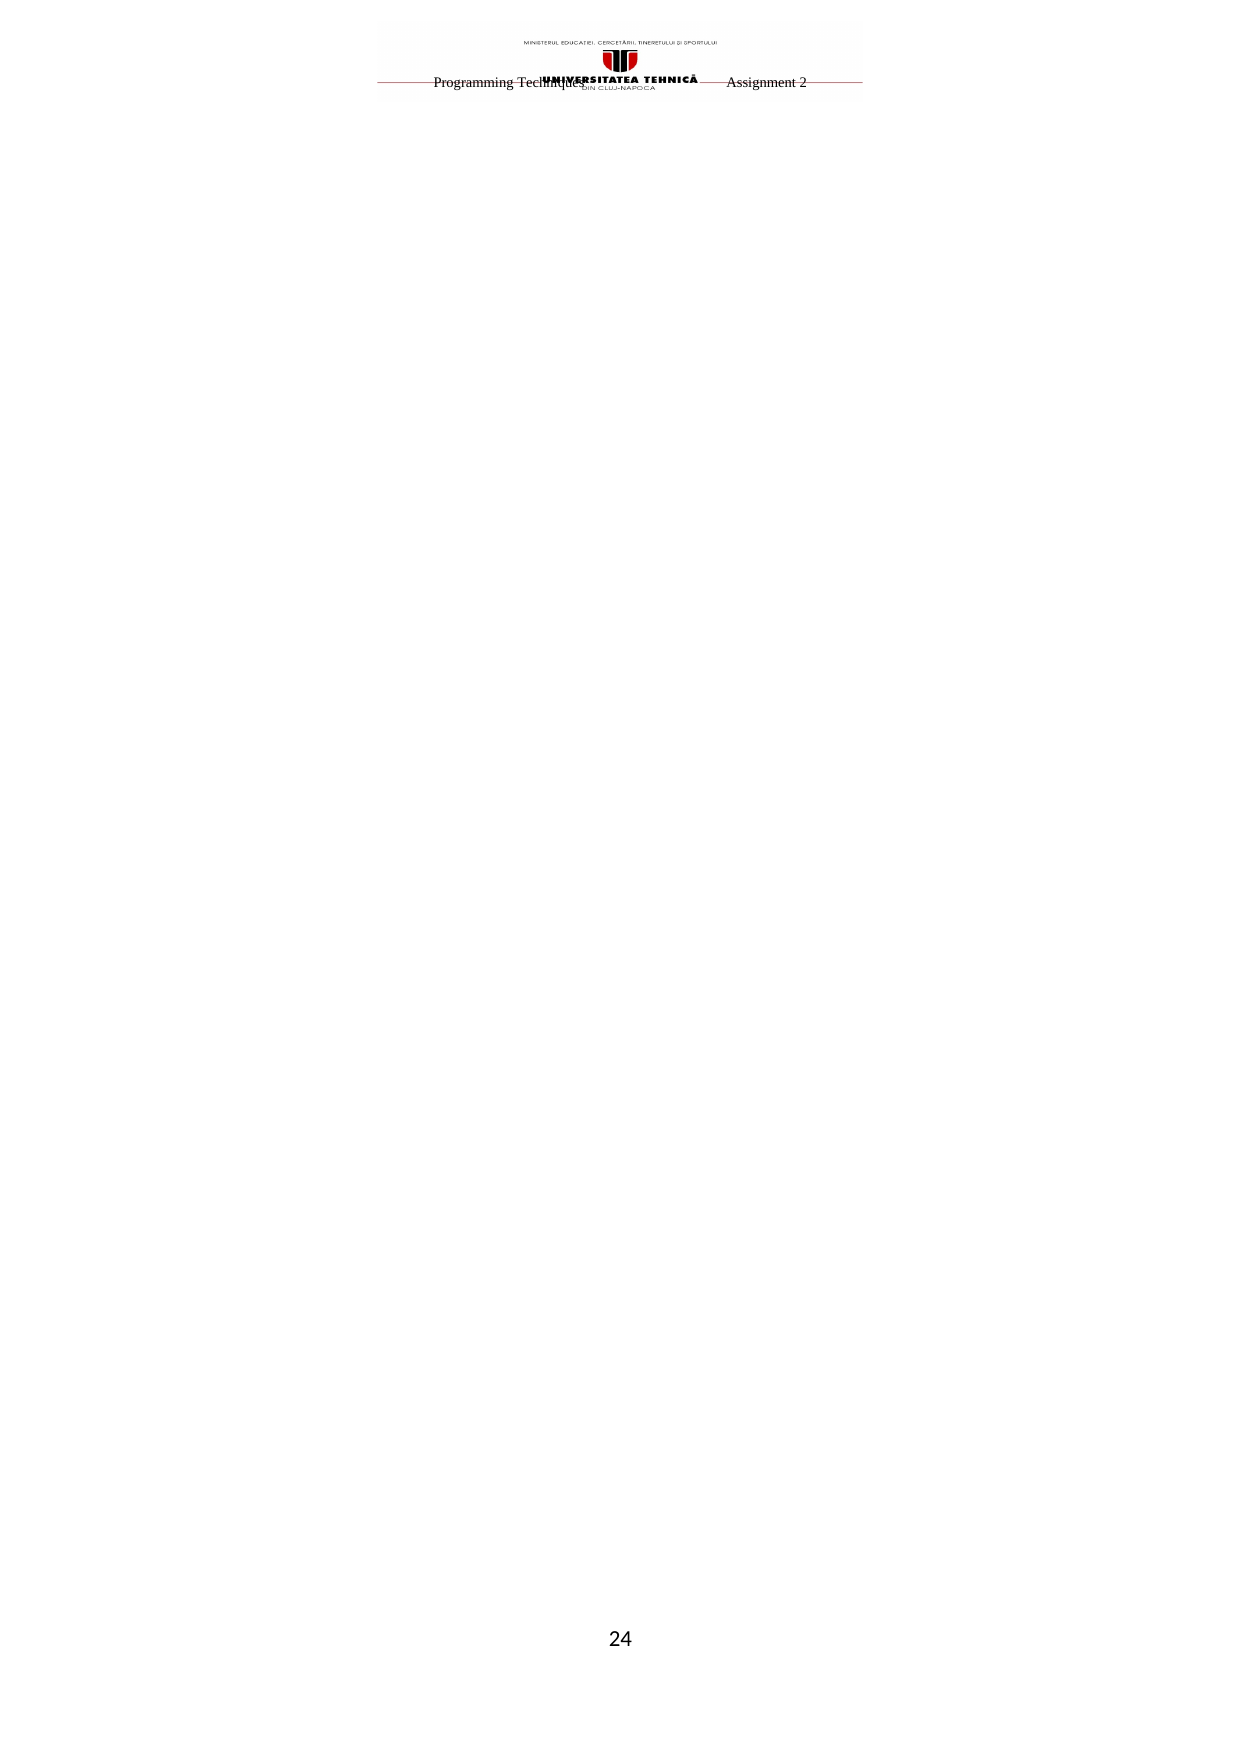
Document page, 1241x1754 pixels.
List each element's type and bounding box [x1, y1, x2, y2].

picture [377, 21, 863, 102]
